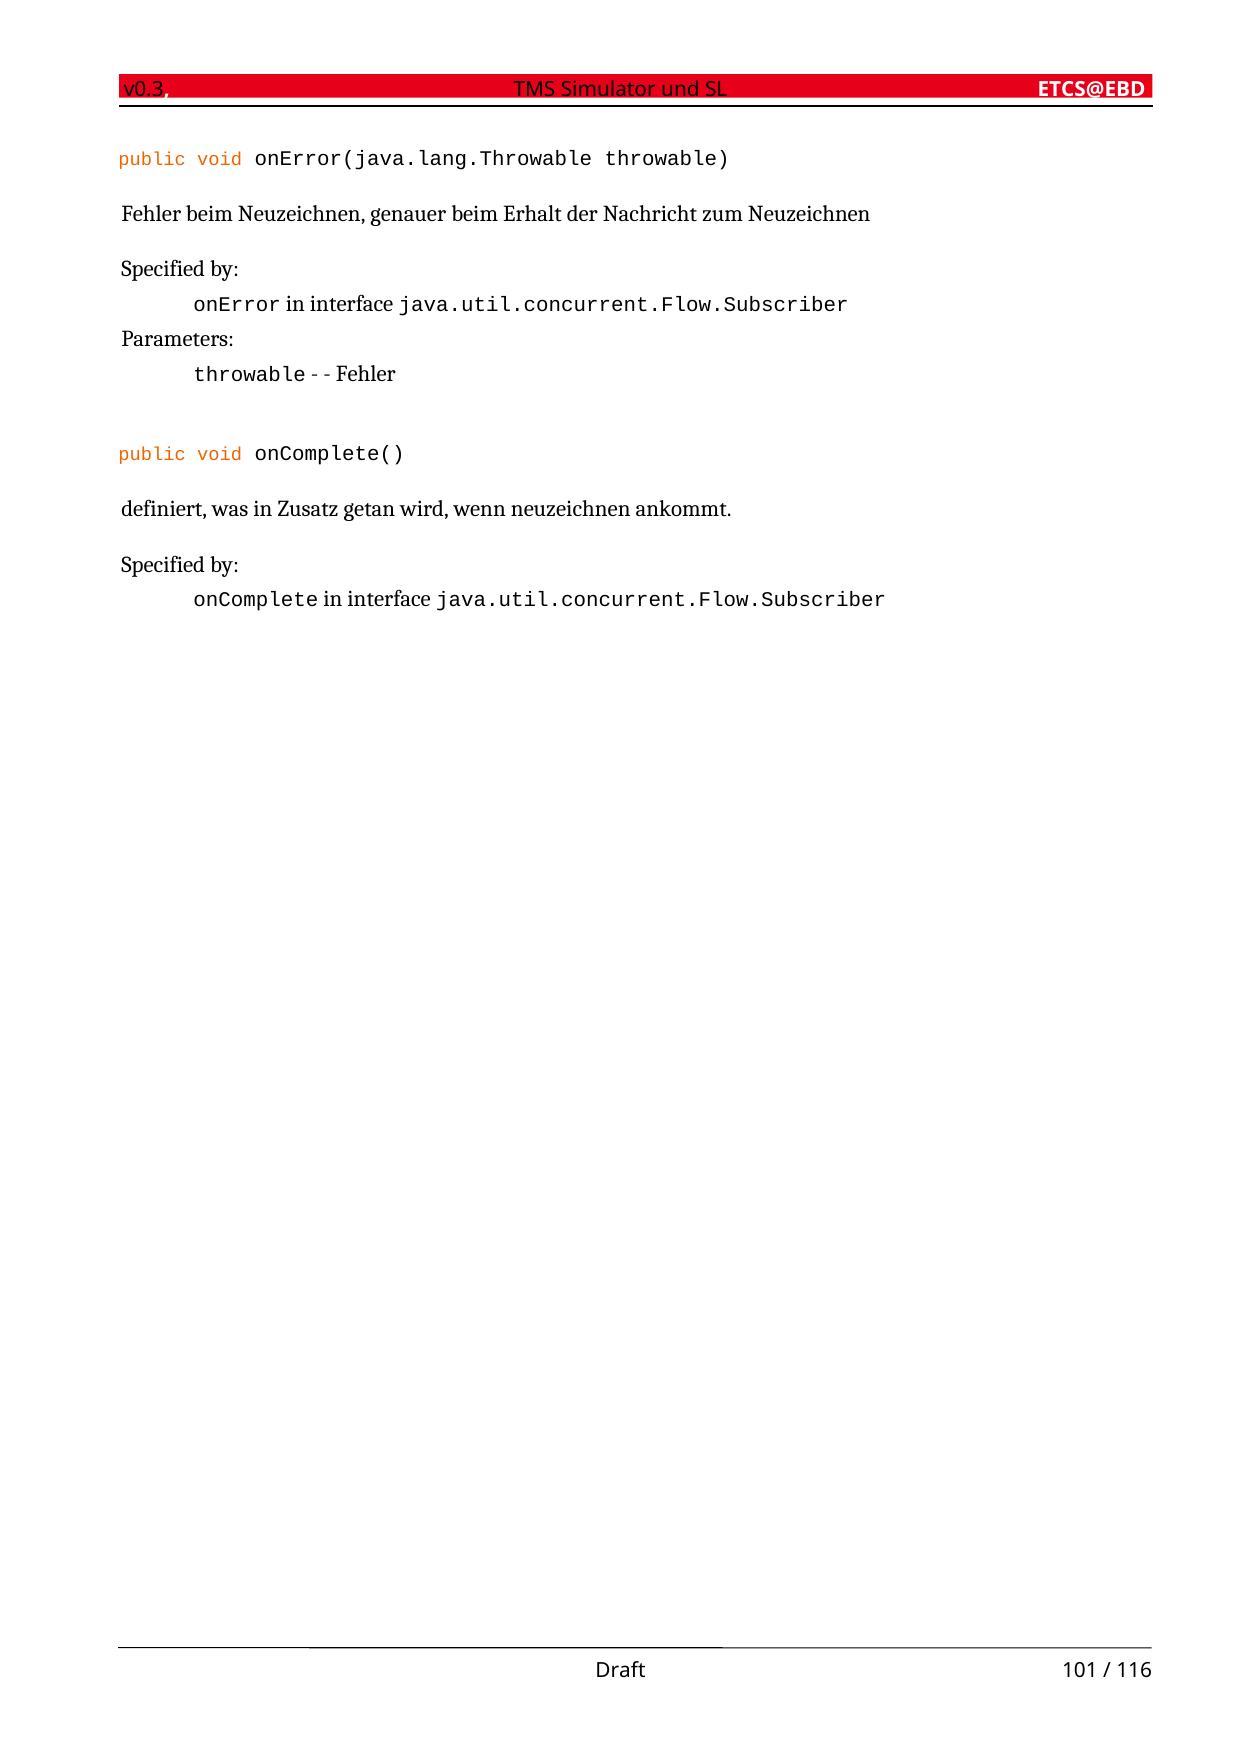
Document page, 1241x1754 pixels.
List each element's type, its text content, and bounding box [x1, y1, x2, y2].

text public void onComplete() [118, 443, 1152, 467]
text Fehler beim Neuzeichnen, genauer beim Erhalt der Nachricht zum Neuzeichnen [121, 201, 1149, 227]
text public void onError​(java.lang.Throwable throwable) [118, 148, 1152, 171]
text Parameters: [121, 326, 1149, 352]
text Specified by: [121, 256, 1149, 282]
text Specified by: [121, 551, 1149, 578]
text definiert, was in Zusatz getan wird, wenn neuzeichnen ankommt. [121, 496, 1149, 522]
text onComplete in interface java.util.concurrent.Flow.Subscriber [193, 586, 1149, 613]
text onError in interface java.util.concurrent.Flow.Subscriber [193, 291, 1149, 318]
text throwable - - Fehler [193, 361, 1149, 387]
